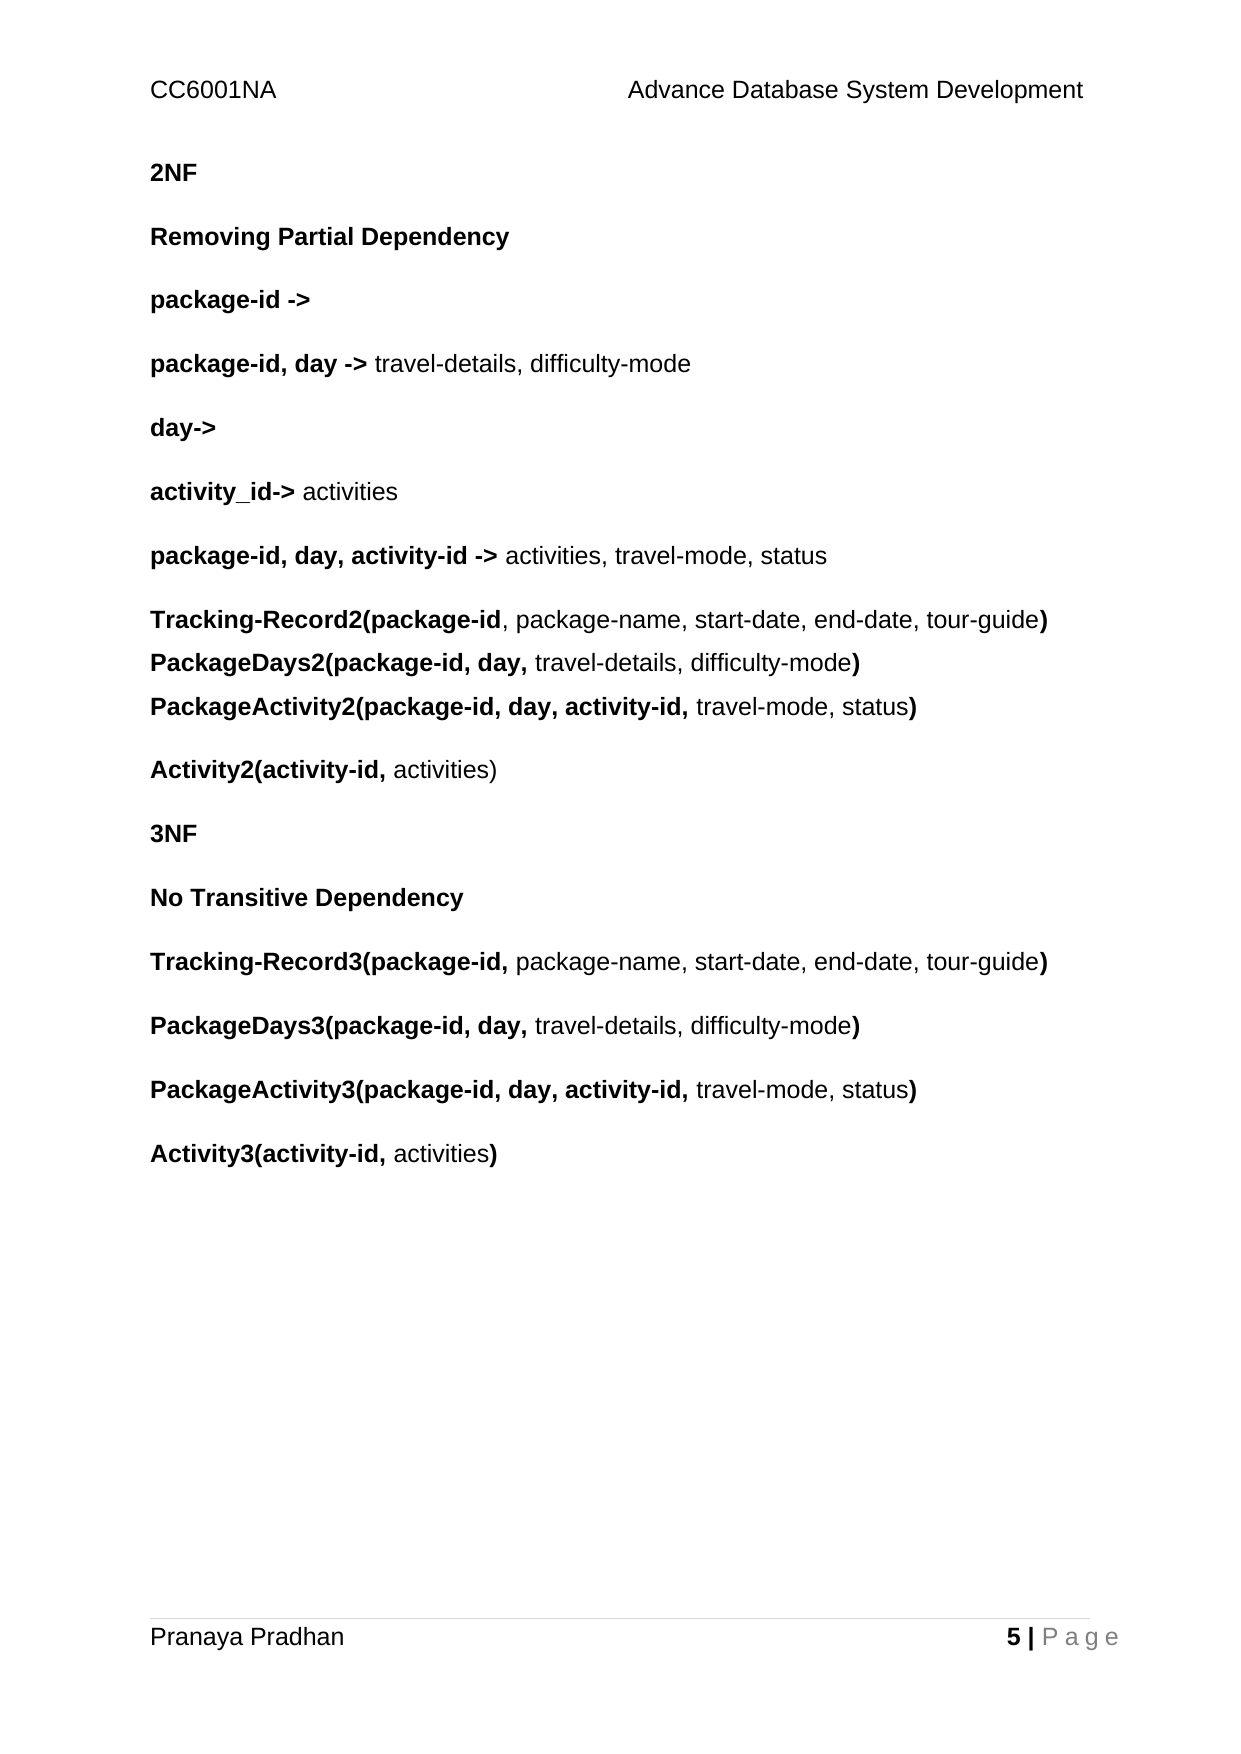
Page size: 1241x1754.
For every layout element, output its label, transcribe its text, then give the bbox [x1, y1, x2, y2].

text day-> [150, 413, 1090, 442]
text Tracking-Record2(package-id, package-name, start-date, end-date, tour-guide) PackageDays2(package-id, day, travel-details, difficulty-mode) PackageActivity2(package-id, day, activity-id, travel-mode, status) [150, 605, 1090, 720]
text PackageDays3(package-id, day, travel-details, difficulty-mode) [150, 1011, 1090, 1040]
text 2NF [150, 158, 1090, 186]
text 3NF [150, 819, 1090, 848]
text Activity2(activity-id, activities) [150, 756, 1090, 784]
text Activity3(activity-id, activities) [150, 1139, 1090, 1168]
text package-id, day, activity-id -> activities, travel-mode, status [150, 541, 1090, 570]
text No Transitive Dependency [150, 883, 1090, 912]
text PackageActivity3(package-id, day, activity-id, travel-mode, status) [150, 1075, 1090, 1104]
text package-id -> [150, 286, 1090, 314]
text Tracking-Record3(package-id, package-name, start-date, end-date, tour-guide) [150, 947, 1090, 976]
text package-id, day -> travel-details, difficulty-mode [150, 349, 1090, 378]
text Removing Partial Dependency [150, 222, 1090, 250]
text activity_id-> activities [150, 477, 1090, 506]
